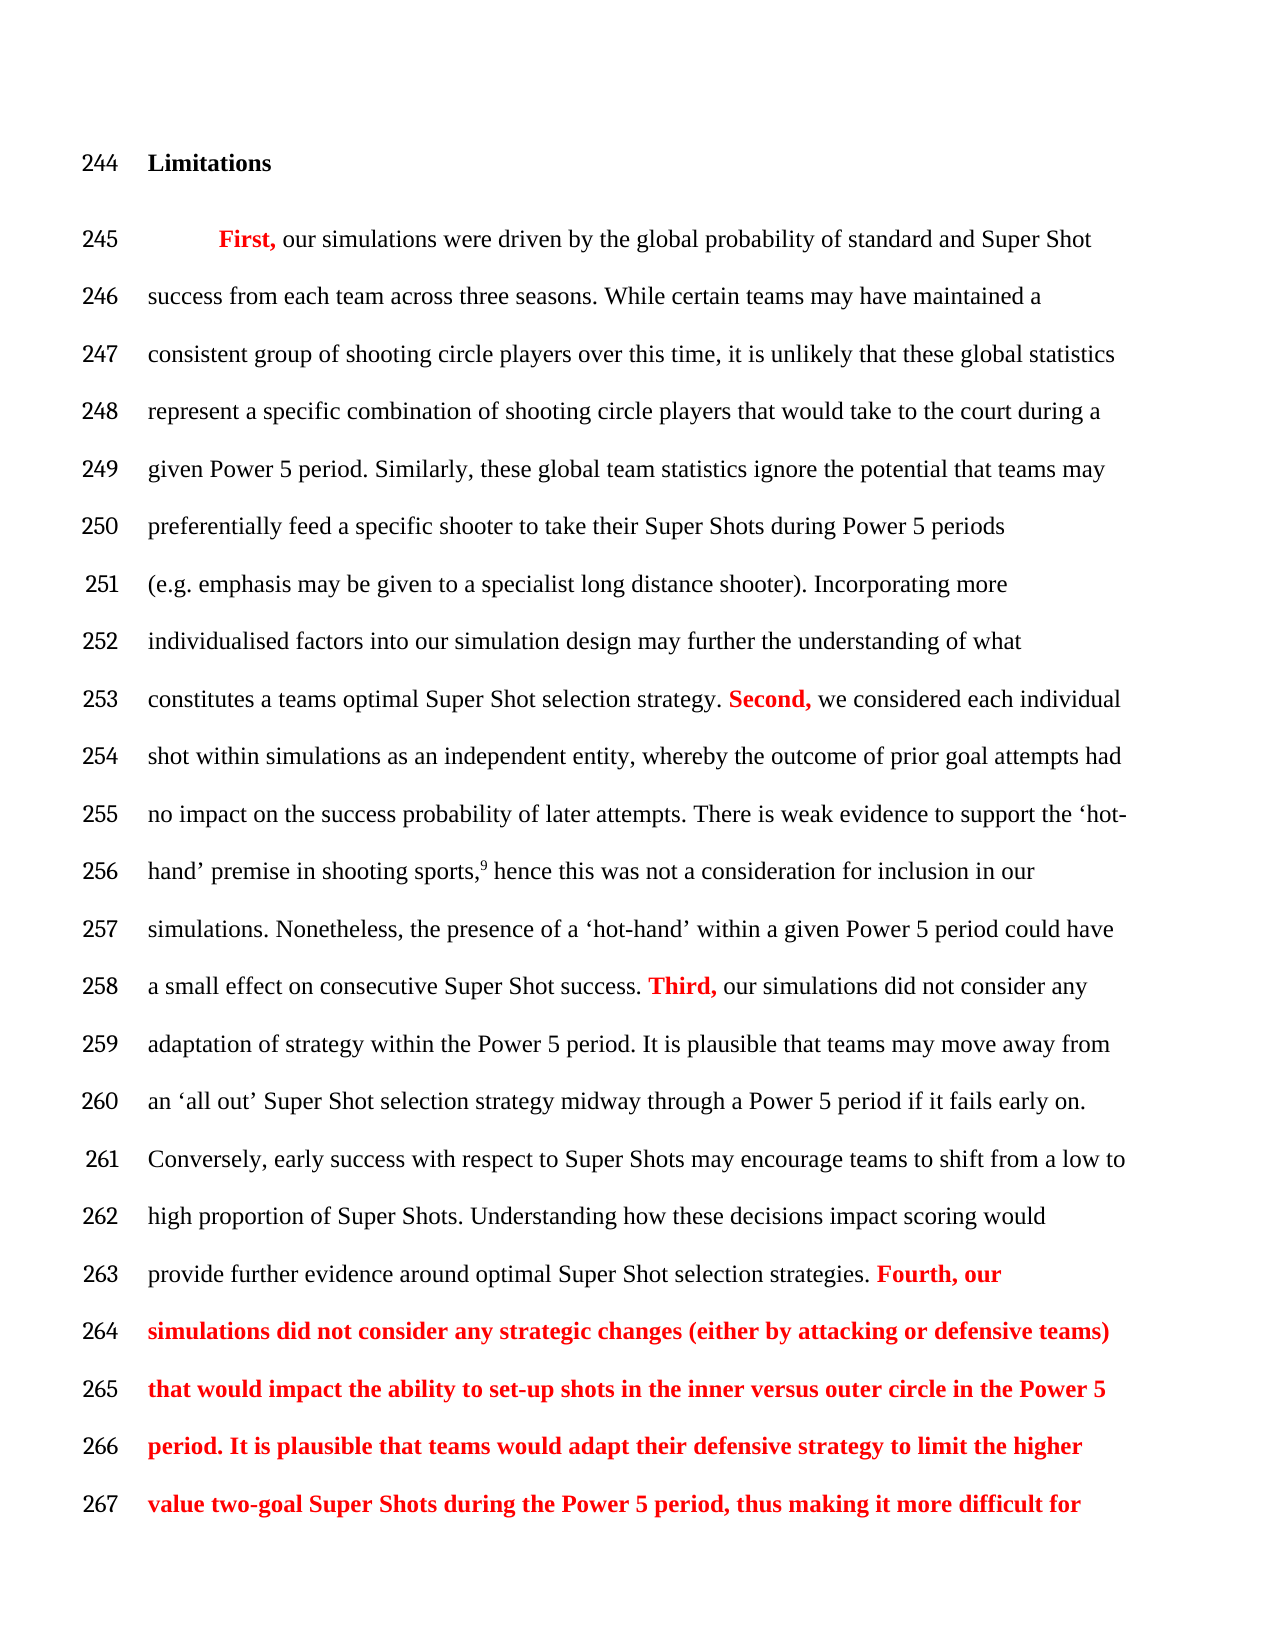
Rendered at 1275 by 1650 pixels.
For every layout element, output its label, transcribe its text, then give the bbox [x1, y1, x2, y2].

subtitle Limitations [148, 148, 1127, 176]
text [148, 224, 1127, 1518]
